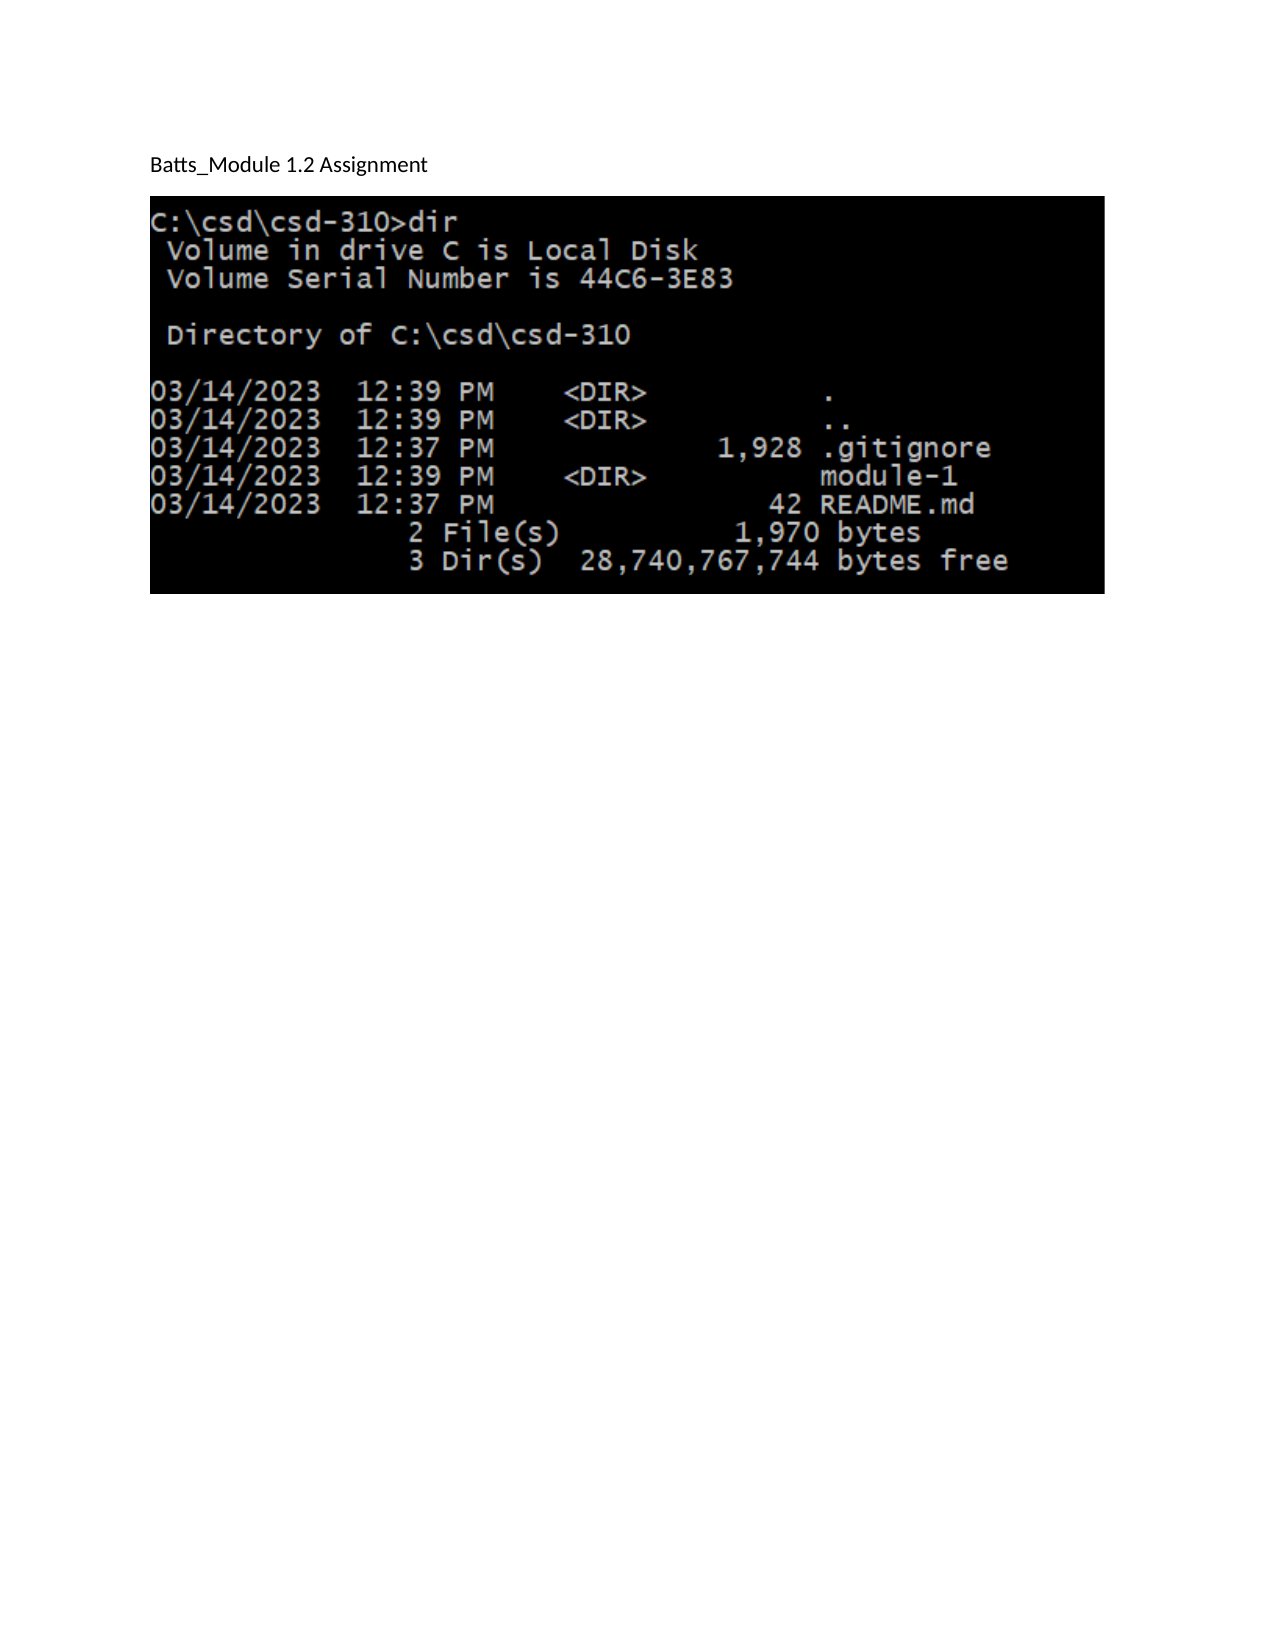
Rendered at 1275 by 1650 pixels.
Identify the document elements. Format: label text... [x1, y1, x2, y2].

picture [150, 196, 1105, 594]
text Batts_Module 1.2 Assignment [150, 150, 1125, 178]
